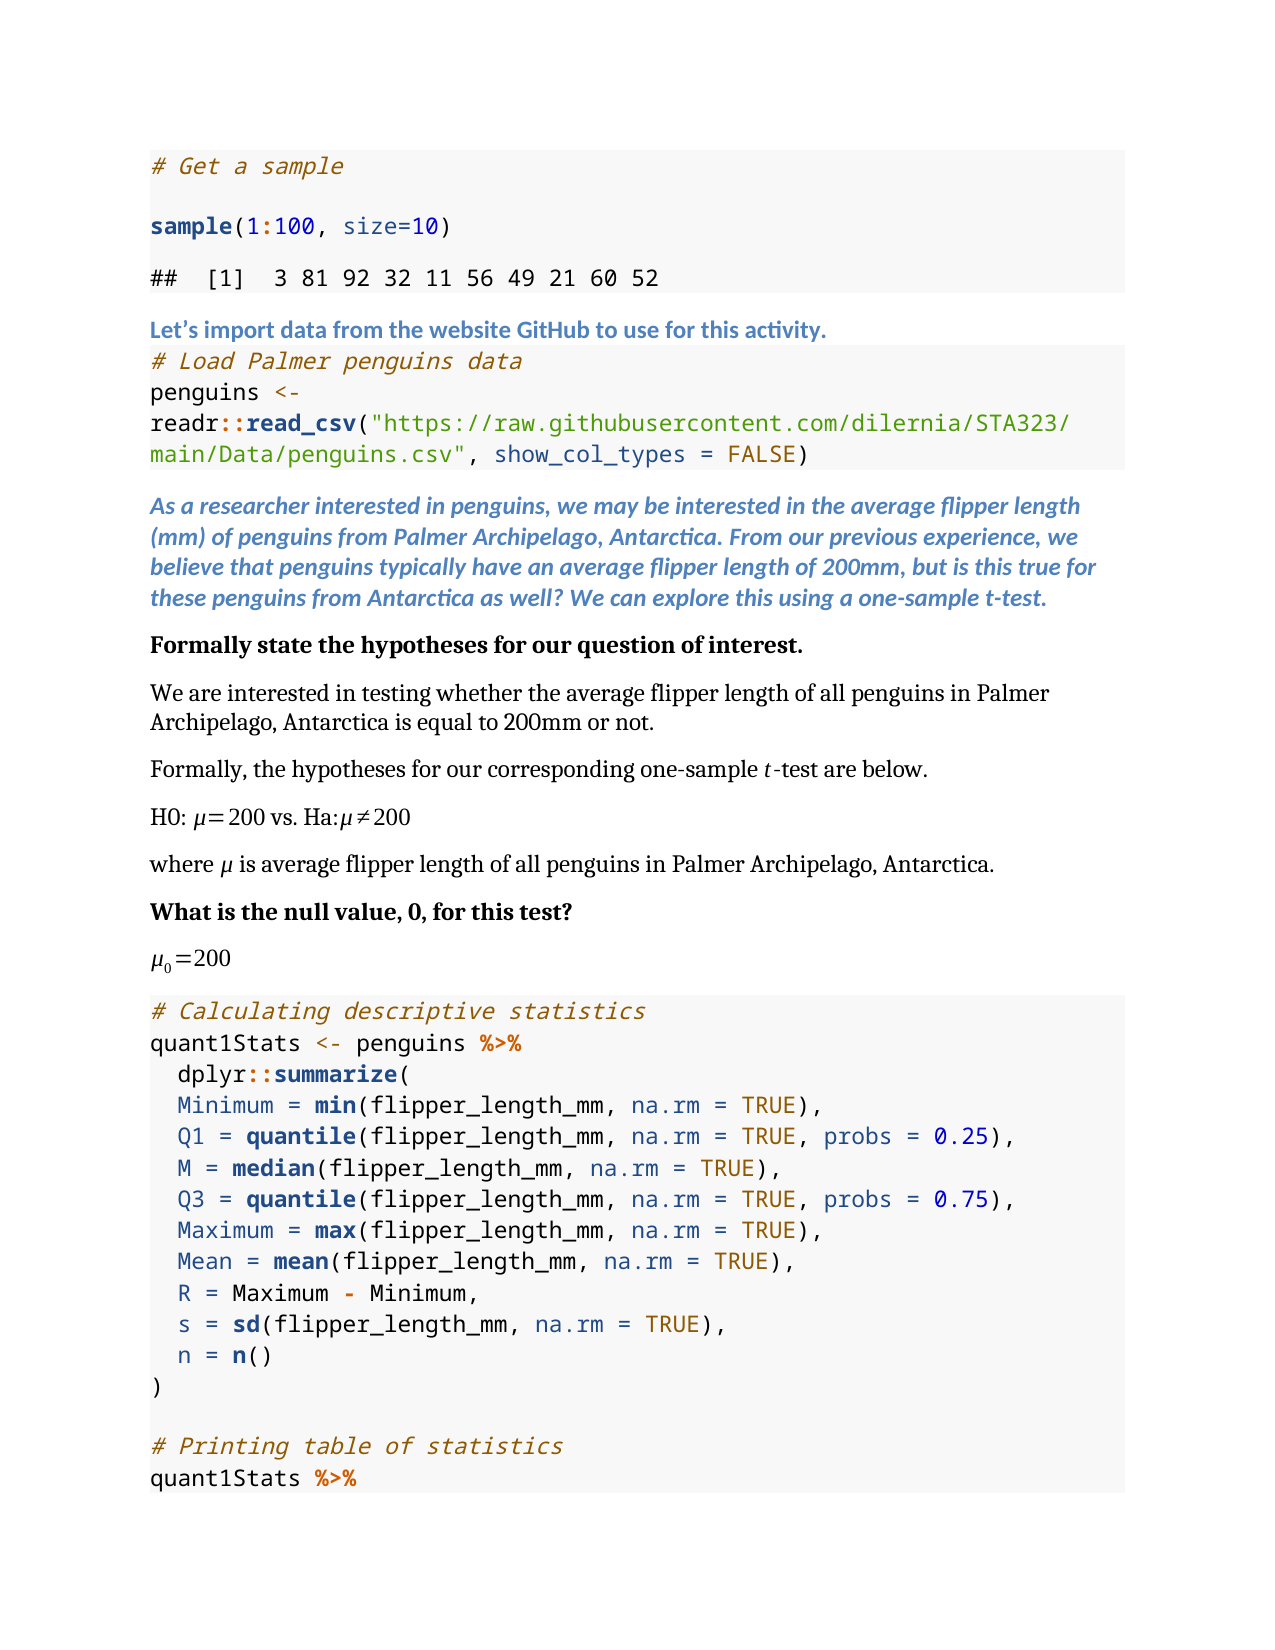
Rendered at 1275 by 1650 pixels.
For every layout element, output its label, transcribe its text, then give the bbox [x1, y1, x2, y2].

subtitle Let’s import data from the website GitHub to use for this activity. [150, 314, 1125, 345]
text H0: vs. Ha: [150, 803, 1125, 831]
text # Load Palmer penguins data penguins <- readr::read_csv("https://raw.githubusercontent.com/dilernia/STA323/main/Data/penguins.csv", show_col_types = FALSE) [150, 345, 1125, 470]
text Formally state the hypotheses for our question of interest. [150, 631, 1125, 660]
text ## [1] 3 81 92 32 11 56 49 21 60 52 [150, 262, 1125, 293]
text We are interested in testing whether the average flipper length of all penguins in Palmer Archipelago, Antarctica is equal to 200mm or not. [150, 679, 1125, 736]
subtitle As a researcher interested in penguins, we may be interested in the average flipper length (mm) of penguins from Palmer Archipelago, Antarctica. From our previous experience, we believe that penguins typically have an average flipper length of 200mm, but is this true for these penguins from Antarctica as well? We can explore this using a one-sample t-test. [150, 491, 1125, 613]
text # Get a sample sample(1:100, size=10) [150, 150, 1125, 241]
text What is the null value, 0, for this test? [150, 898, 1125, 926]
text where is average flipper length of all penguins in Palmer Archipelago, Antarctica. [150, 850, 1125, 879]
text Formally, the hypotheses for our corresponding one-sample -test are below. [150, 755, 1125, 784]
